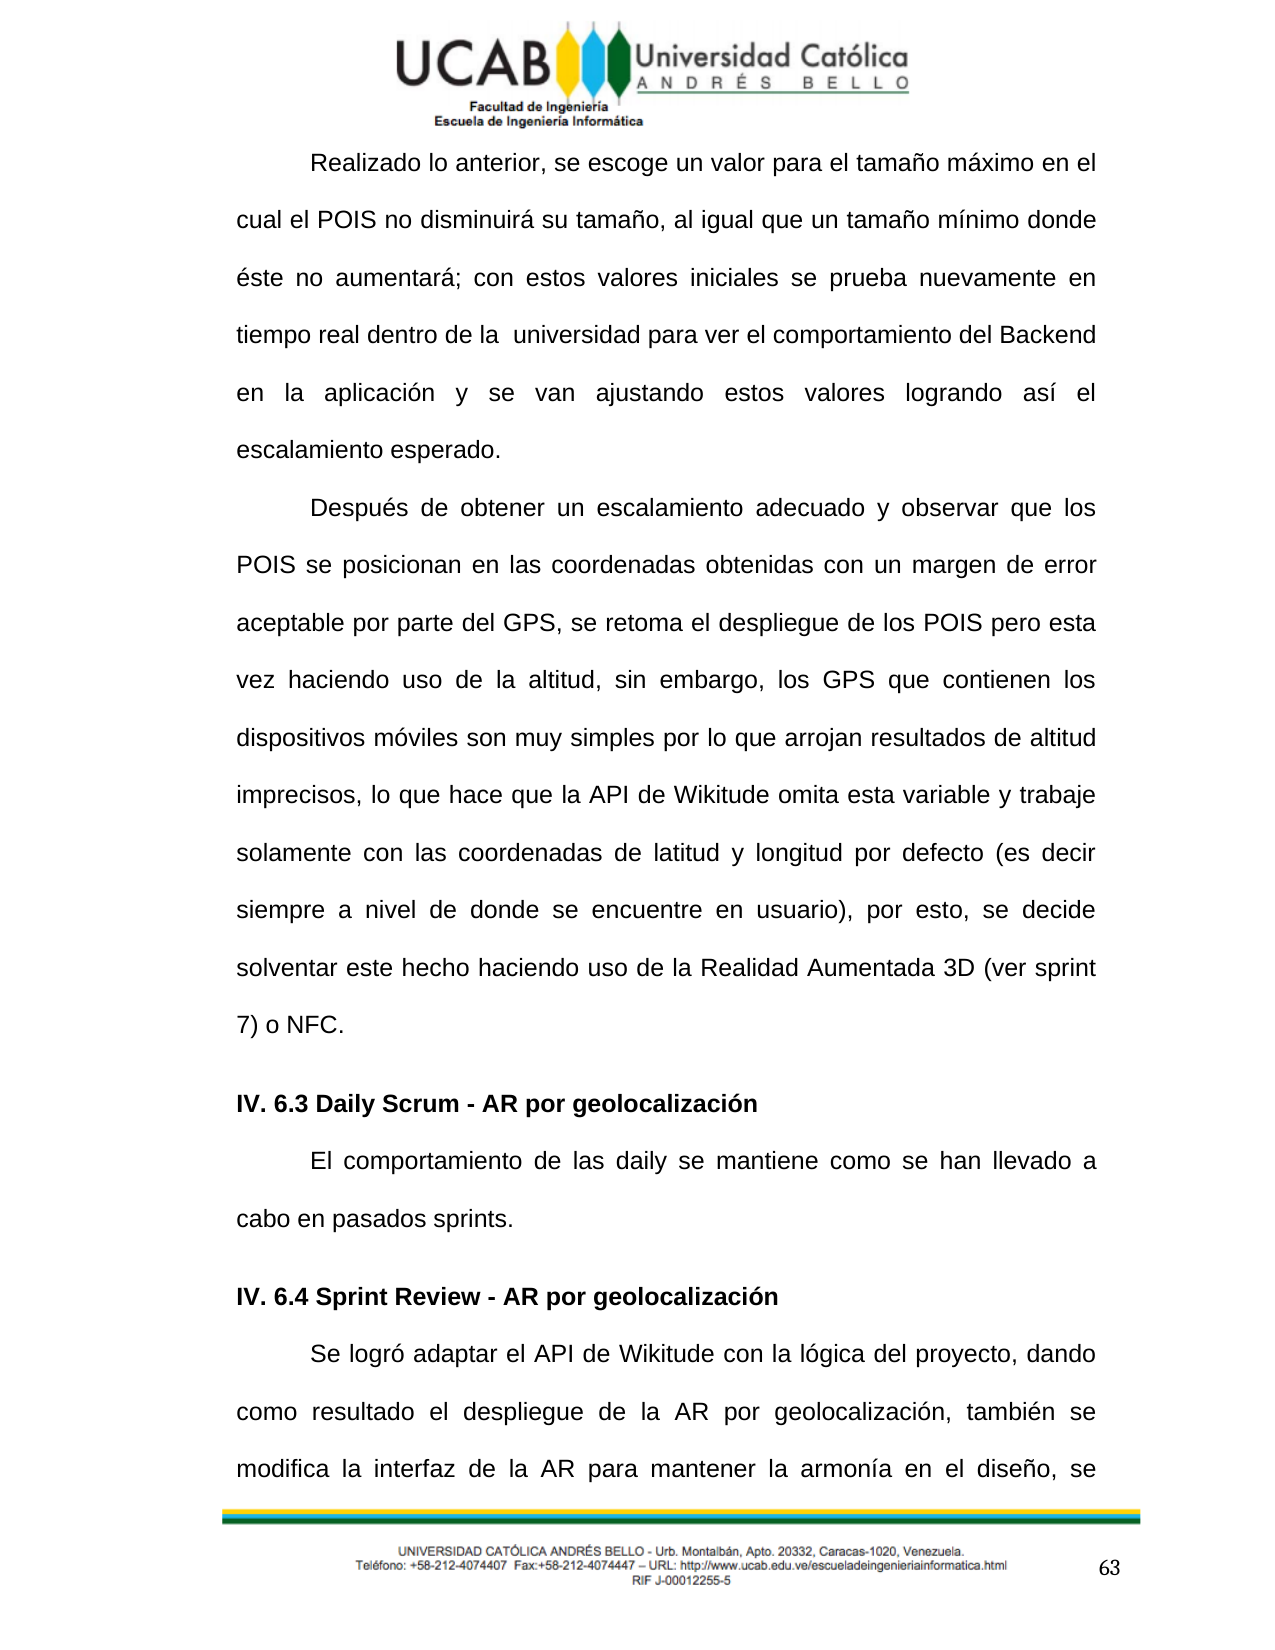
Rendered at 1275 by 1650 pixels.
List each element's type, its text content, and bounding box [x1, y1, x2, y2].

picture [220, 1506, 1141, 1593]
text El comportamiento de las daily se mantiene como se han llevado a cabo en pasados sprints. [236, 1146, 1098, 1232]
picture [355, 0, 974, 144]
text Realizado lo anterior, se escoge un valor para el tamaño máximo en el cual el POIS no disminuirá su tamaño, al igual que un tamaño mínimo donde éste no aumentará; con estos valores iniciales se prueba nuevamente en tiempo real dentro de la universidad para ver el comportamiento del Backend en la aplicación y se van ajustando estos valores logrando así el escalamiento esperado. [236, 148, 1098, 464]
subtitle IV. 6.4 Sprint Review - AR por geolocalización [236, 1282, 1098, 1311]
text Después de obtener un escalamiento adecuado y observar que los POIS se posicionan en las coordenadas obtenidas con un margen de error aceptable por parte del GPS, se retoma el despliegue de los POIS pero esta vez haciendo uso de la altitud, sin embargo, los GPS que contienen los dispositivos móviles son muy simples por lo que arrojan resultados de altitud imprecisos, lo que hace que la API de Wikitude omita esta variable y trabaje solamente con las coordenadas de latitud y longitud por defecto (es decir siempre a nivel de donde se encuentre en usuario), por esto, se decide solventar este hecho haciendo uso de la Realidad Aumentada 3D (ver sprint 7) o NFC. [236, 493, 1098, 1039]
subtitle IV. 6.3 Daily Scrum - AR por geolocalización [236, 1088, 1098, 1117]
